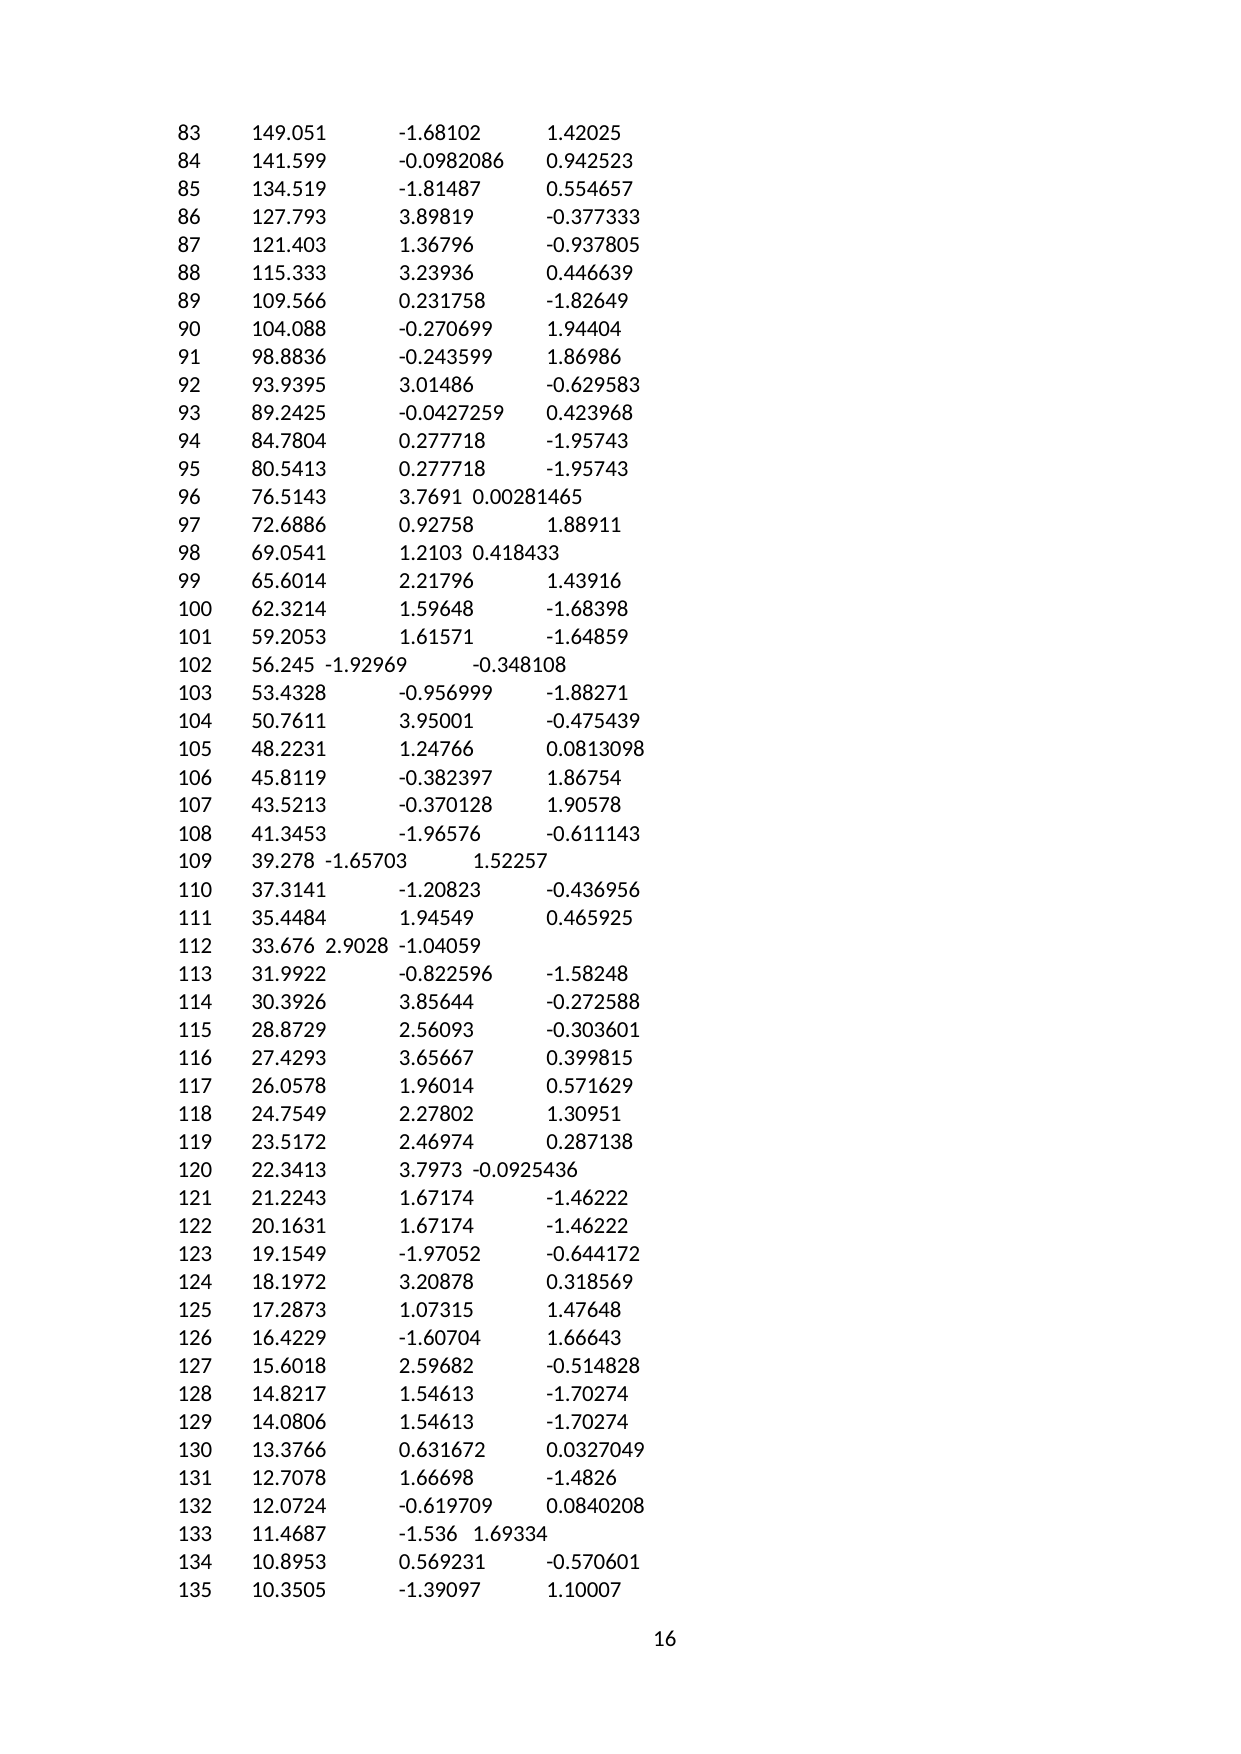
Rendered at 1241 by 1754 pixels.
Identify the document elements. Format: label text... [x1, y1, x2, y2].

text 128 14.8217 1.54613 -1.70274 [177, 1379, 1152, 1407]
text 129 14.0806 1.54613 -1.70274 [177, 1407, 1152, 1435]
text 102 56.245 -1.92969 -0.348108 [177, 651, 1152, 678]
text 85 134.519 -1.81487 0.554657 [177, 174, 1152, 202]
text 88 115.333 3.23936 0.446639 [177, 258, 1152, 286]
text 86 127.793 3.89819 -0.377333 [177, 202, 1152, 230]
text 84 141.599 -0.0982086 0.942523 [177, 146, 1152, 174]
text 127 15.6018 2.59682 -0.514828 [177, 1351, 1152, 1379]
text 98 69.0541 1.2103 0.418433 [177, 538, 1152, 566]
text 124 18.1972 3.20878 0.318569 [177, 1267, 1152, 1295]
text 113 31.9922 -0.822596 -1.58248 [177, 959, 1152, 987]
text 91 98.8836 -0.243599 1.86986 [177, 342, 1152, 370]
text 110 37.3141 -1.20823 -0.436956 [177, 875, 1152, 903]
text 93 89.2425 -0.0427259 0.423968 [177, 398, 1152, 426]
text 119 23.5172 2.46974 0.287138 [177, 1127, 1152, 1155]
text 117 26.0578 1.96014 0.571629 [177, 1071, 1152, 1099]
text 106 45.8119 -0.382397 1.86754 [177, 763, 1152, 791]
text 132 12.0724 -0.619709 0.0840208 [177, 1491, 1152, 1519]
text 108 41.3453 -1.96576 -0.611143 [177, 819, 1152, 847]
text 95 80.5413 0.277718 -1.95743 [177, 454, 1152, 482]
text 122 20.1631 1.67174 -1.46222 [177, 1211, 1152, 1239]
text 118 24.7549 2.27802 1.30951 [177, 1099, 1152, 1127]
text 130 13.3766 0.631672 0.0327049 [177, 1435, 1152, 1463]
text 111 35.4484 1.94549 0.465925 [177, 903, 1152, 931]
text 97 72.6886 0.92758 1.88911 [177, 510, 1152, 538]
text 112 33.676 2.9028 -1.04059 [177, 931, 1152, 959]
text 90 104.088 -0.270699 1.94404 [177, 314, 1152, 342]
text 87 121.403 1.36796 -0.937805 [177, 230, 1152, 258]
text 115 28.8729 2.56093 -0.303601 [177, 1015, 1152, 1043]
text 135 10.3505 -1.39097 1.10007 [177, 1575, 1152, 1603]
text 109 39.278 -1.65703 1.52257 [177, 847, 1152, 875]
text 92 93.9395 3.01486 -0.629583 [177, 370, 1152, 398]
text 120 22.3413 3.7973 -0.0925436 [177, 1155, 1152, 1183]
text 123 19.1549 -1.97052 -0.644172 [177, 1239, 1152, 1267]
text 89 109.566 0.231758 -1.82649 [177, 286, 1152, 314]
text 94 84.7804 0.277718 -1.95743 [177, 426, 1152, 454]
text 126 16.4229 -1.60704 1.66643 [177, 1323, 1152, 1351]
text 100 62.3214 1.59648 -1.68398 [177, 594, 1152, 622]
text 105 48.2231 1.24766 0.0813098 [177, 734, 1152, 763]
text 121 21.2243 1.67174 -1.46222 [177, 1183, 1152, 1211]
text 134 10.8953 0.569231 -0.570601 [177, 1547, 1152, 1575]
text 125 17.2873 1.07315 1.47648 [177, 1295, 1152, 1323]
text 131 12.7078 1.66698 -1.4826 [177, 1463, 1152, 1491]
text 114 30.3926 3.85644 -0.272588 [177, 987, 1152, 1015]
text 107 43.5213 -0.370128 1.90578 [177, 791, 1152, 819]
text 133 11.4687 -1.536 1.69334 [177, 1519, 1152, 1547]
text 99 65.6014 2.21796 1.43916 [177, 566, 1152, 594]
text 116 27.4293 3.65667 0.399815 [177, 1043, 1152, 1071]
text 101 59.2053 1.61571 -1.64859 [177, 622, 1152, 651]
text 103 53.4328 -0.956999 -1.88271 [177, 678, 1152, 707]
text 83 149.051 -1.68102 1.42025 [177, 118, 1152, 146]
text 96 76.5143 3.7691 0.00281465 [177, 482, 1152, 510]
text 104 50.7611 3.95001 -0.475439 [177, 707, 1152, 734]
